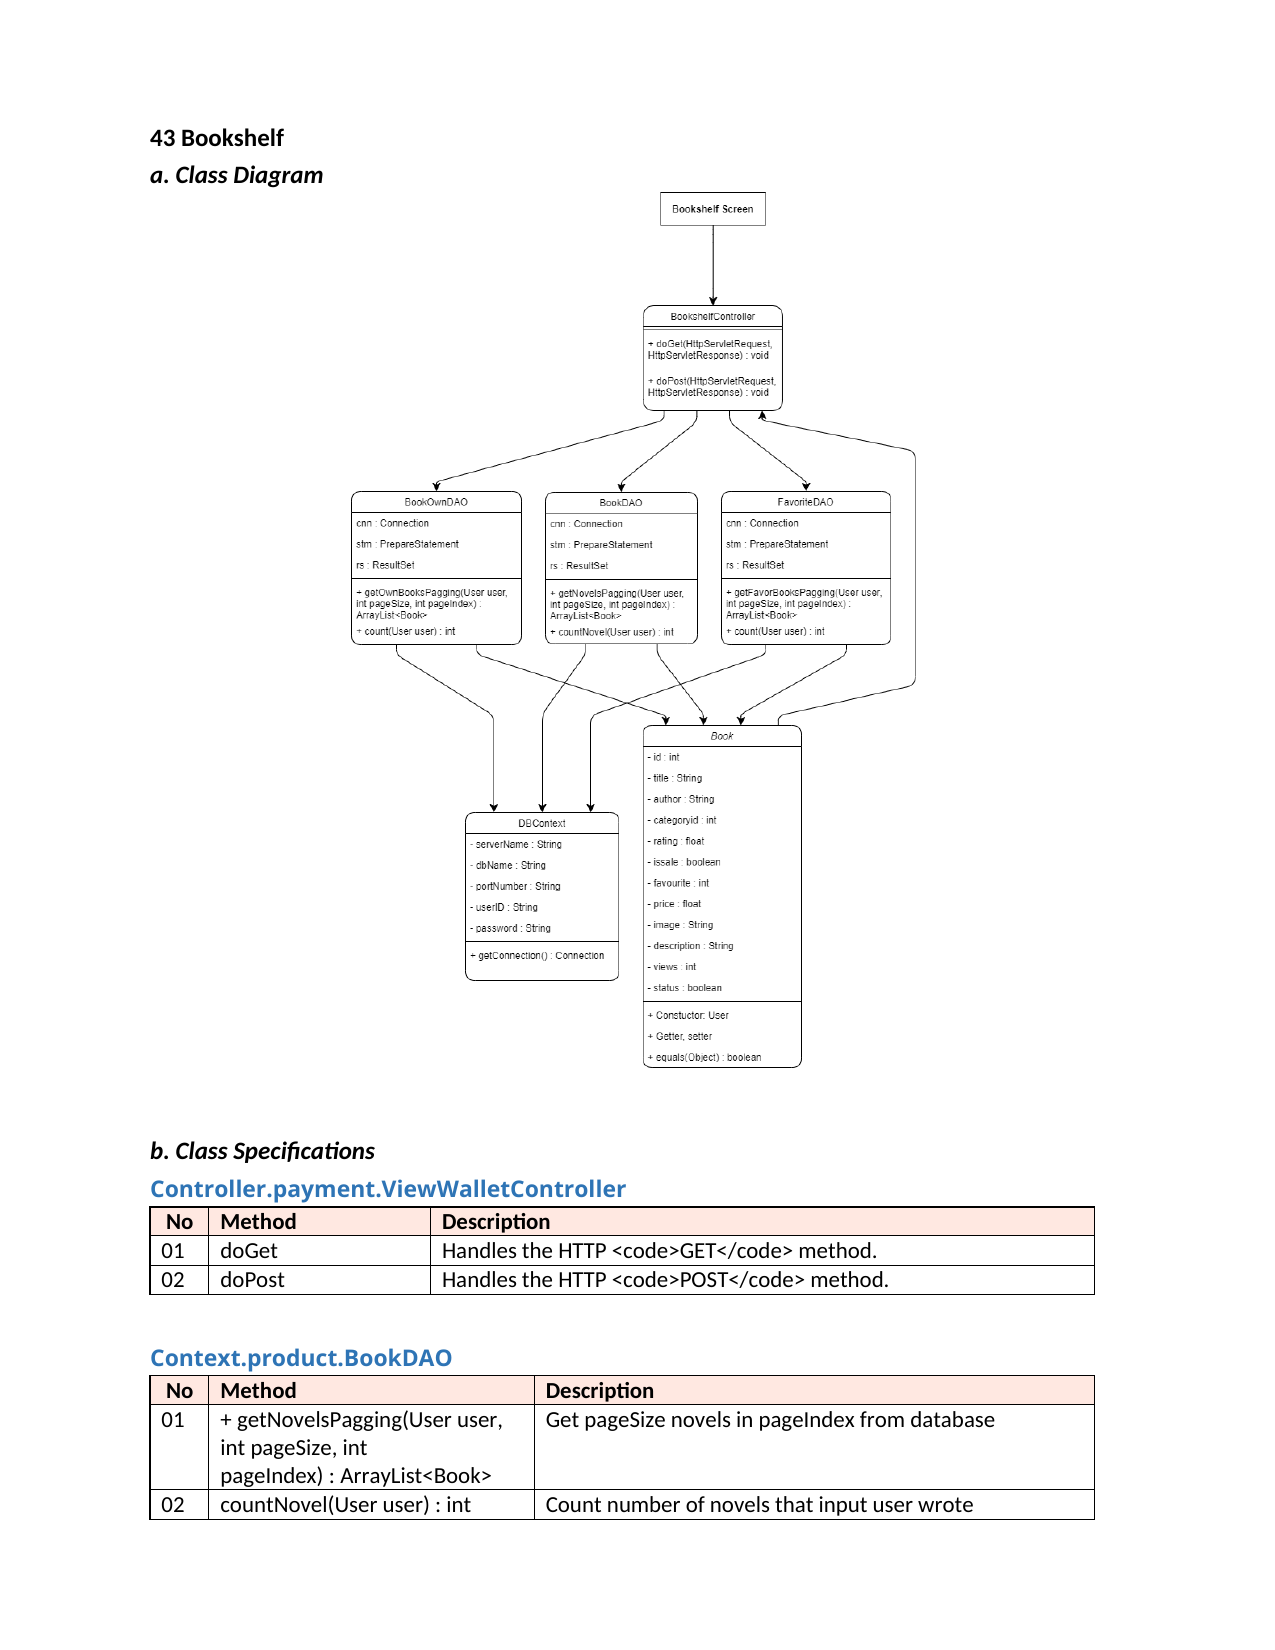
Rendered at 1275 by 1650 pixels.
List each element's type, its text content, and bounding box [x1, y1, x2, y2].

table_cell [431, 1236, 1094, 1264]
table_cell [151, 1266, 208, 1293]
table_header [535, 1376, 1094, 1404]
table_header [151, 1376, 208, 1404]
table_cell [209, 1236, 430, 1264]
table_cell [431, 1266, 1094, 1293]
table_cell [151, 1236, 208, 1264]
subtitle Controller.payment.ViewWalletController [150, 1173, 1125, 1204]
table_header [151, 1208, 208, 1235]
subtitle Context.product.BookDAO [150, 1341, 1125, 1373]
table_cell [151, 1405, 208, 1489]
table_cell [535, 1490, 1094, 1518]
subtitle a. Class Diagram [150, 159, 1125, 190]
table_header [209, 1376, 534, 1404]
subtitle b. Class Specifications [150, 1136, 1125, 1166]
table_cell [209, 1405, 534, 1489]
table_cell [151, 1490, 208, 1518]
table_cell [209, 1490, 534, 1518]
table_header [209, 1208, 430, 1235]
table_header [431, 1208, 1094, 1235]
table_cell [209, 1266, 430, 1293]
subtitle 43 Bookshelf [150, 122, 1125, 153]
picture [351, 192, 924, 1070]
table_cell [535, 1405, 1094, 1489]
